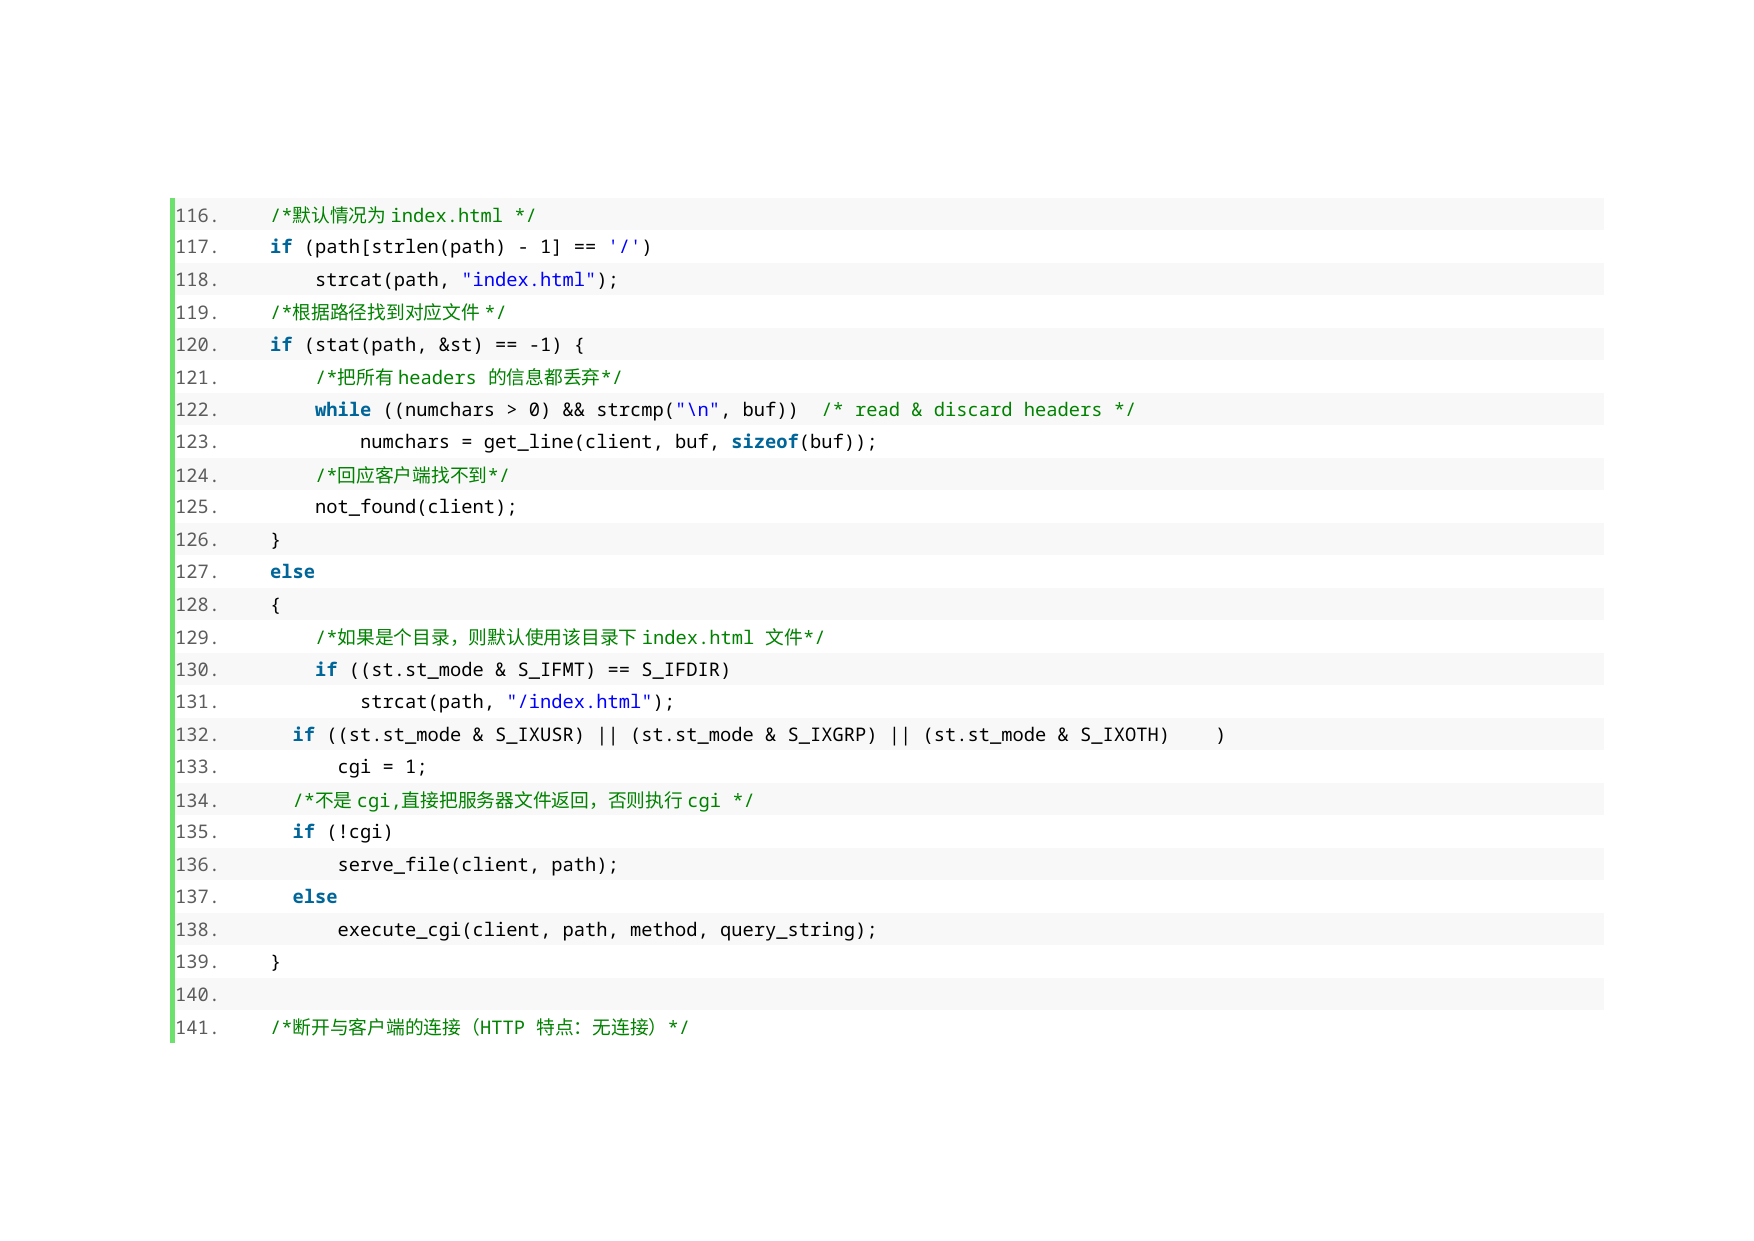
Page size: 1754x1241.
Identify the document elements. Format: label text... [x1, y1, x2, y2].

list strcat(path, "/index.html"); [175, 685, 1604, 718]
list { [175, 588, 1604, 620]
list else [175, 880, 1604, 913]
list /*根据路径找到对应文件 */ [175, 295, 1604, 328]
list /*不是 cgi,直接把服务器文件返回，否则执行 cgi */ [175, 783, 1604, 815]
list } [175, 945, 1604, 978]
list else [175, 555, 1604, 588]
list strcat(path, "index.html"); [175, 263, 1604, 295]
list /*把所有 headers 的信息都丢弃*/ [175, 360, 1604, 393]
list if (!cgi) [175, 815, 1604, 848]
list cgi = 1; [175, 750, 1604, 783]
list /*回应客户端找不到*/ [175, 458, 1604, 490]
list if ((st.st_mode & S_IXUSR) || (st.st_mode & S_IXGRP) || (st.st_mode & S_IXOTH) ) [175, 718, 1604, 750]
list not_found(client); [175, 490, 1604, 523]
list serve_file(client, path); [175, 848, 1604, 880]
list while ((numchars > 0) && strcmp("\n", buf)) /* read & discard headers */ [175, 393, 1604, 425]
list } [175, 523, 1604, 555]
list /*默认情况为 index.html */ [175, 198, 1604, 230]
list if ((st.st_mode & S_IFMT) == S_IFDIR) [175, 653, 1604, 685]
list /*如果是个目录，则默认使用该目录下 index.html 文件*/ [175, 620, 1604, 653]
list /*断开与客户端的连接（HTTP 特点：无连接）*/ [175, 1010, 1604, 1043]
list execute_cgi(client, path, method, query_string); [175, 913, 1604, 945]
list if (path[strlen(path) - 1] == '/') [175, 230, 1604, 263]
list numchars = get_line(client, buf, sizeof(buf)); [175, 425, 1604, 458]
list if (stat(path, &st) == -1) { [175, 328, 1604, 360]
